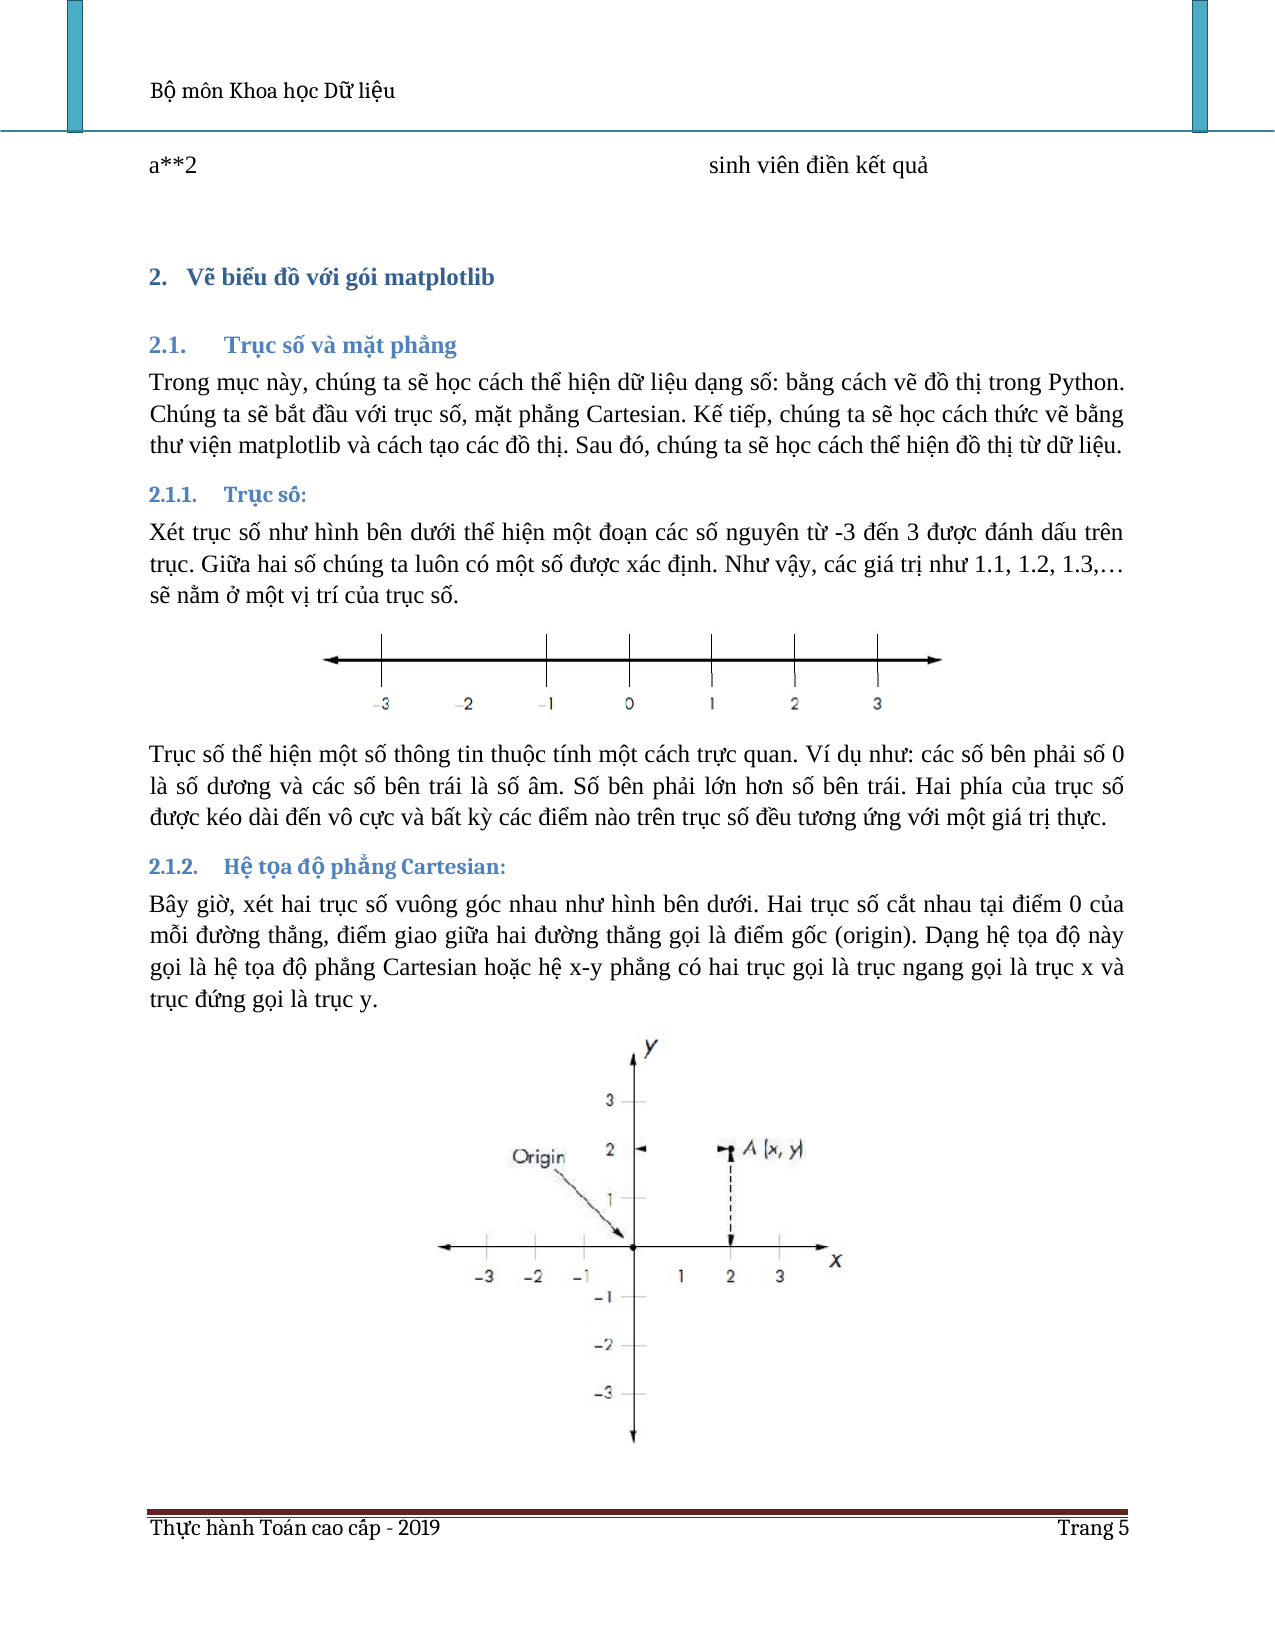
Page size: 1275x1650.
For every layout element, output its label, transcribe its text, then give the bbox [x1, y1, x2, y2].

text Xét trục số như hình bên dưới thể hiện một đoạn các số nguyên từ -3 đến 3 được đánh dấu trên trục. Giữa hai số chúng ta luôn có một số được xác định. Như vậy, các giá trị như 1.1, 1.2, 1.3,… sẽ nằm ở một vị trí của trục số. [148, 517, 1126, 609]
text Trục số thể hiện một số thông tin thuộc tính một cách trực quan. Ví dụ như: các số bên phải số 0 là số dương và các số bên trái là số âm. Số bên phải lớn hơn số bên trái. Hai phía của trục số được kéo dài đến vô cực và bất kỳ các điểm nào trên trục số đều tương ứng với một giá trị thực. [148, 739, 1126, 831]
text Trong mục này, chúng ta sẽ học cách thể hiện dữ liệu dạng số: bằng cách vẽ đồ thị trong Python. Chúng ta sẽ bắt đầu với trục số, mặt phẳng Cartesian. Kế tiếp, chúng ta sẽ học cách thức vẽ bằng thư viện matplotlib và cách tạo các đồ thị. Sau đó, chúng ta sẽ học cách thể hiện đồ thị từ dữ liệu. [148, 367, 1126, 459]
picture [318, 627, 959, 717]
text Bây giờ, xét hai trục số vuông góc nhau như hình bên dưới. Hai trục số cắt nhau tại điểm 0 của mỗi đường thẳng, điểm giao giữa hai đường thẳng gọi là điểm gốc (origin). Dạng hệ tọa độ này gọi là hệ tọa độ phẳng Cartesian hoặc hệ x-y phẳng có hai trục gọi là trục ngang gọi là trục x và trục đứng gọi là trục y. [148, 889, 1126, 1012]
subtitle Vẽ biểu đồ với gói matplotlib [148, 262, 1134, 291]
picture [426, 1031, 859, 1457]
subtitle Trục số và mặt phẳng [148, 330, 1134, 359]
subtitle Hệ tọa độ phẳng Cartesian: [148, 854, 1134, 880]
text a**2 sinh viên điền kết quả [148, 150, 1134, 179]
subtitle Trục số: [148, 482, 1134, 508]
